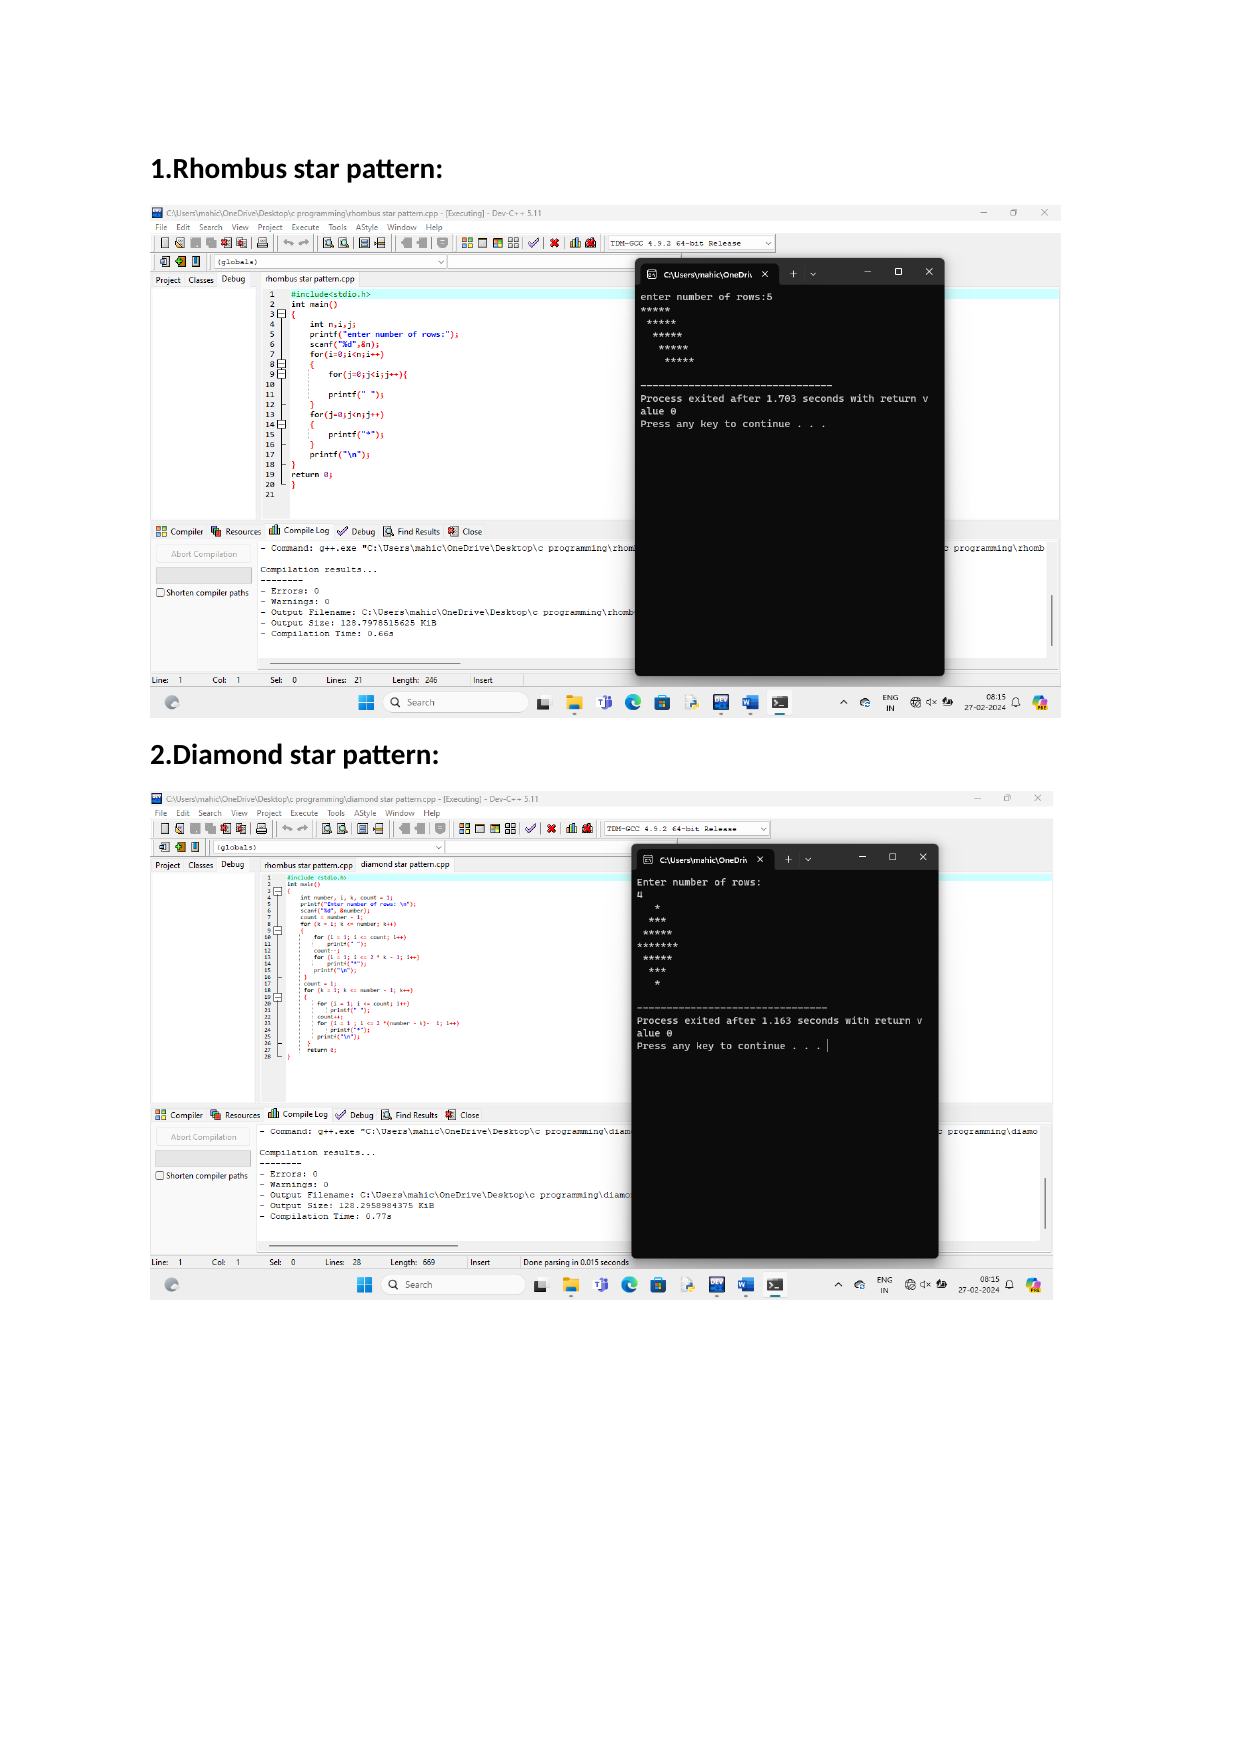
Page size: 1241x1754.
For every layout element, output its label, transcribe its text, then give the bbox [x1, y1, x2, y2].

picture [150, 791, 1054, 1300]
text 2.Diamond star pattern: [150, 736, 1090, 772]
picture [150, 205, 1061, 718]
text 1.Rhombus star pattern: [150, 150, 1090, 186]
